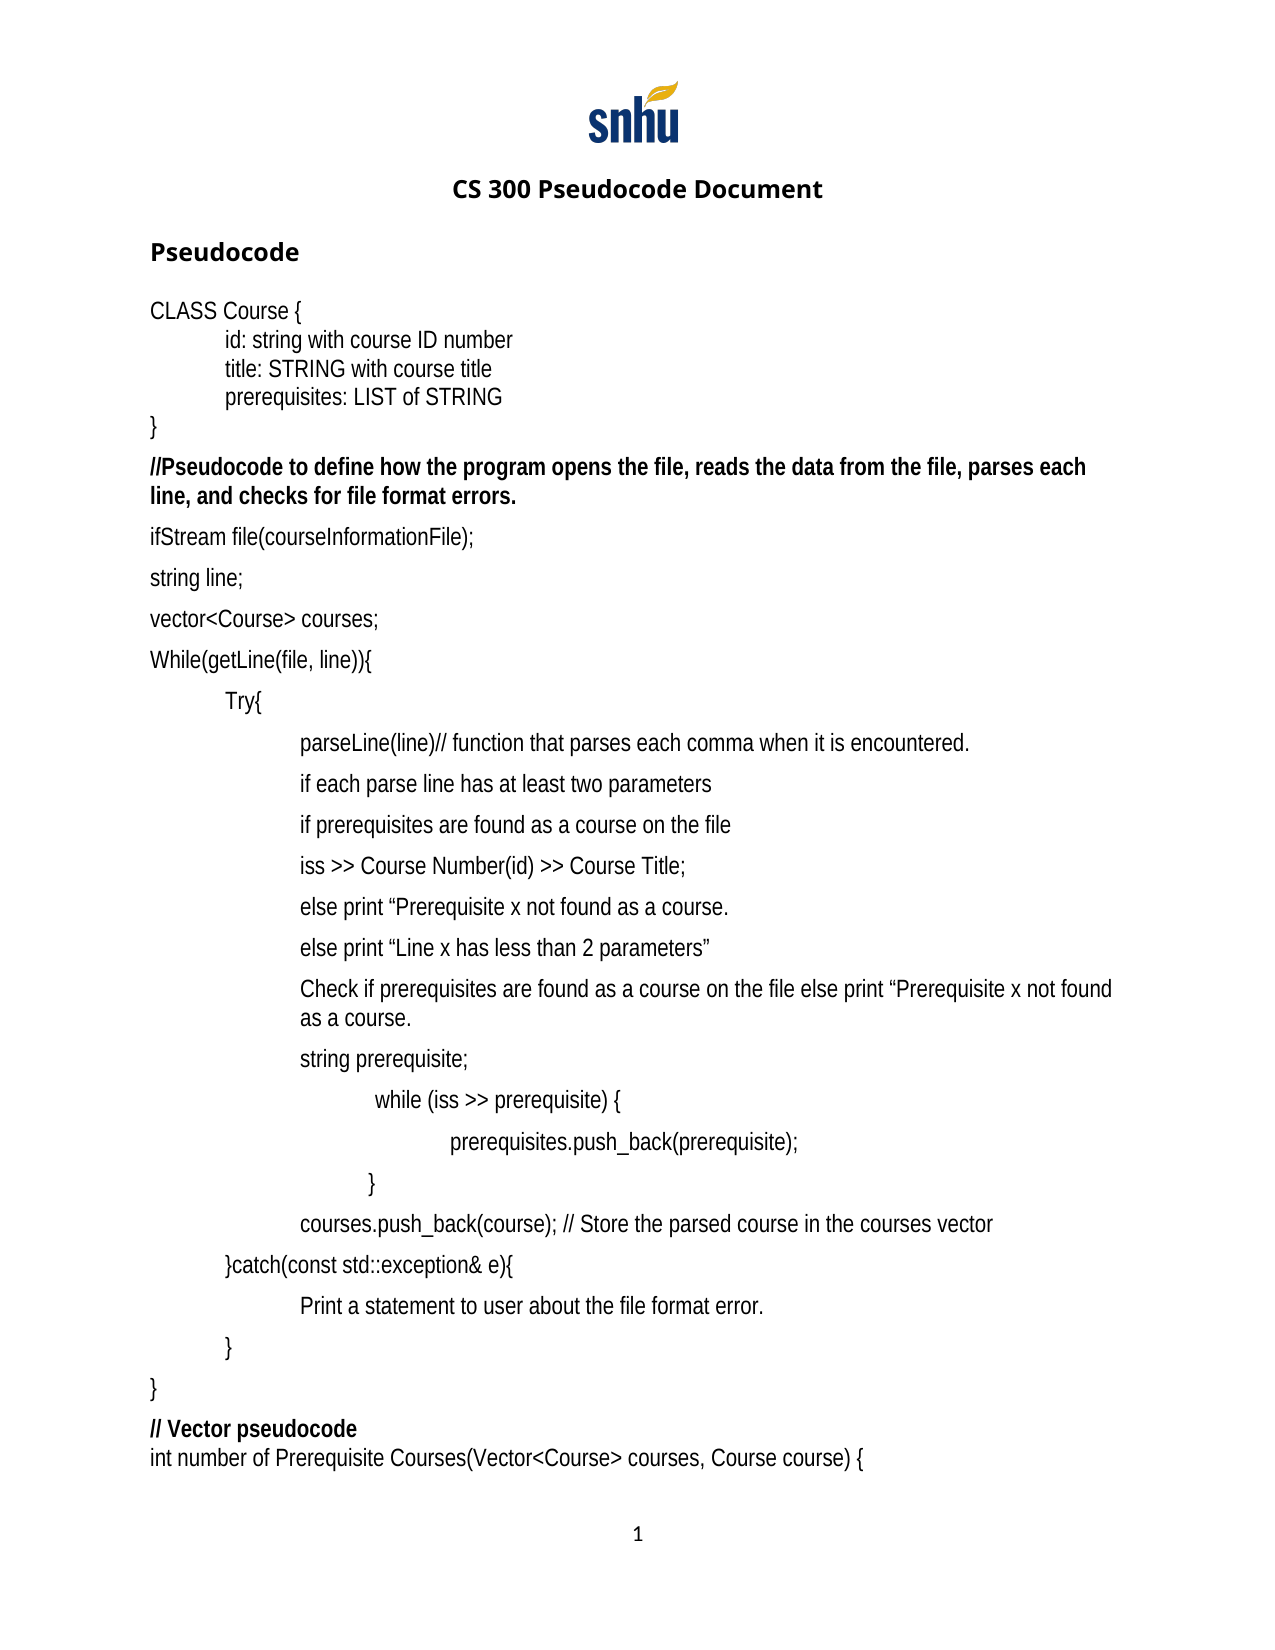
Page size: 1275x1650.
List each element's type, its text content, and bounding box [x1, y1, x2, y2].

text if each parse line has at least two parameters [300, 769, 1125, 797]
text //Pseudocode to define how the program opens the file, reads the data from the file, parses each line, and checks for file format errors. [150, 452, 1125, 509]
text while (iss >> prerequisite) { [300, 1085, 1125, 1114]
text string prerequisite; [300, 1044, 1125, 1073]
text Print a statement to user about the file format error. [150, 1291, 1125, 1320]
text prerequisites.push_back(prerequisite); [375, 1126, 1125, 1155]
text vector<Course> courses; [150, 604, 1125, 633]
text ifStream file(courseInformationFile); [150, 522, 1125, 550]
text Try{ [150, 686, 1125, 715]
text title: STRING with course title [150, 353, 1125, 382]
text } [150, 1373, 1125, 1402]
picture [568, 75, 707, 152]
text if prerequisites are found as a course on the file [300, 810, 1125, 838]
text else print “Line x has less than 2 parameters” [300, 933, 1125, 962]
text int number of Prerequisite Courses(Vector<Course> courses, Course course) { [150, 1443, 1125, 1472]
text } [300, 1168, 1125, 1196]
text CLASS Course { [150, 296, 1125, 325]
text else print “Prerequisite x not found as a course. [300, 892, 1125, 921]
subtitle CS 300 Pseudocode Document [150, 172, 1125, 206]
text string line; [150, 563, 1125, 592]
text courses.push_back(course); // Store the parsed course in the courses vector [300, 1209, 1125, 1237]
text Check if prerequisites are found as a course on the file else print “Prerequisite x not found as a course. [300, 974, 1125, 1032]
text }catch(const std::exception& e){ [150, 1250, 1125, 1278]
text // Vector pseudocode [150, 1414, 1125, 1443]
text } [150, 1332, 1125, 1361]
subtitle Pseudocode [150, 234, 1125, 268]
text parseLine(line)// function that parses each comma when it is encountered. [225, 727, 1125, 756]
text prerequisites: LIST of STRING [150, 382, 1125, 411]
text } [150, 411, 1125, 439]
text id: string with course ID number [150, 325, 1125, 353]
text While(getLine(file, line)){ [150, 645, 1125, 674]
text iss >> Course Number(id) >> Course Title; [300, 851, 1125, 879]
